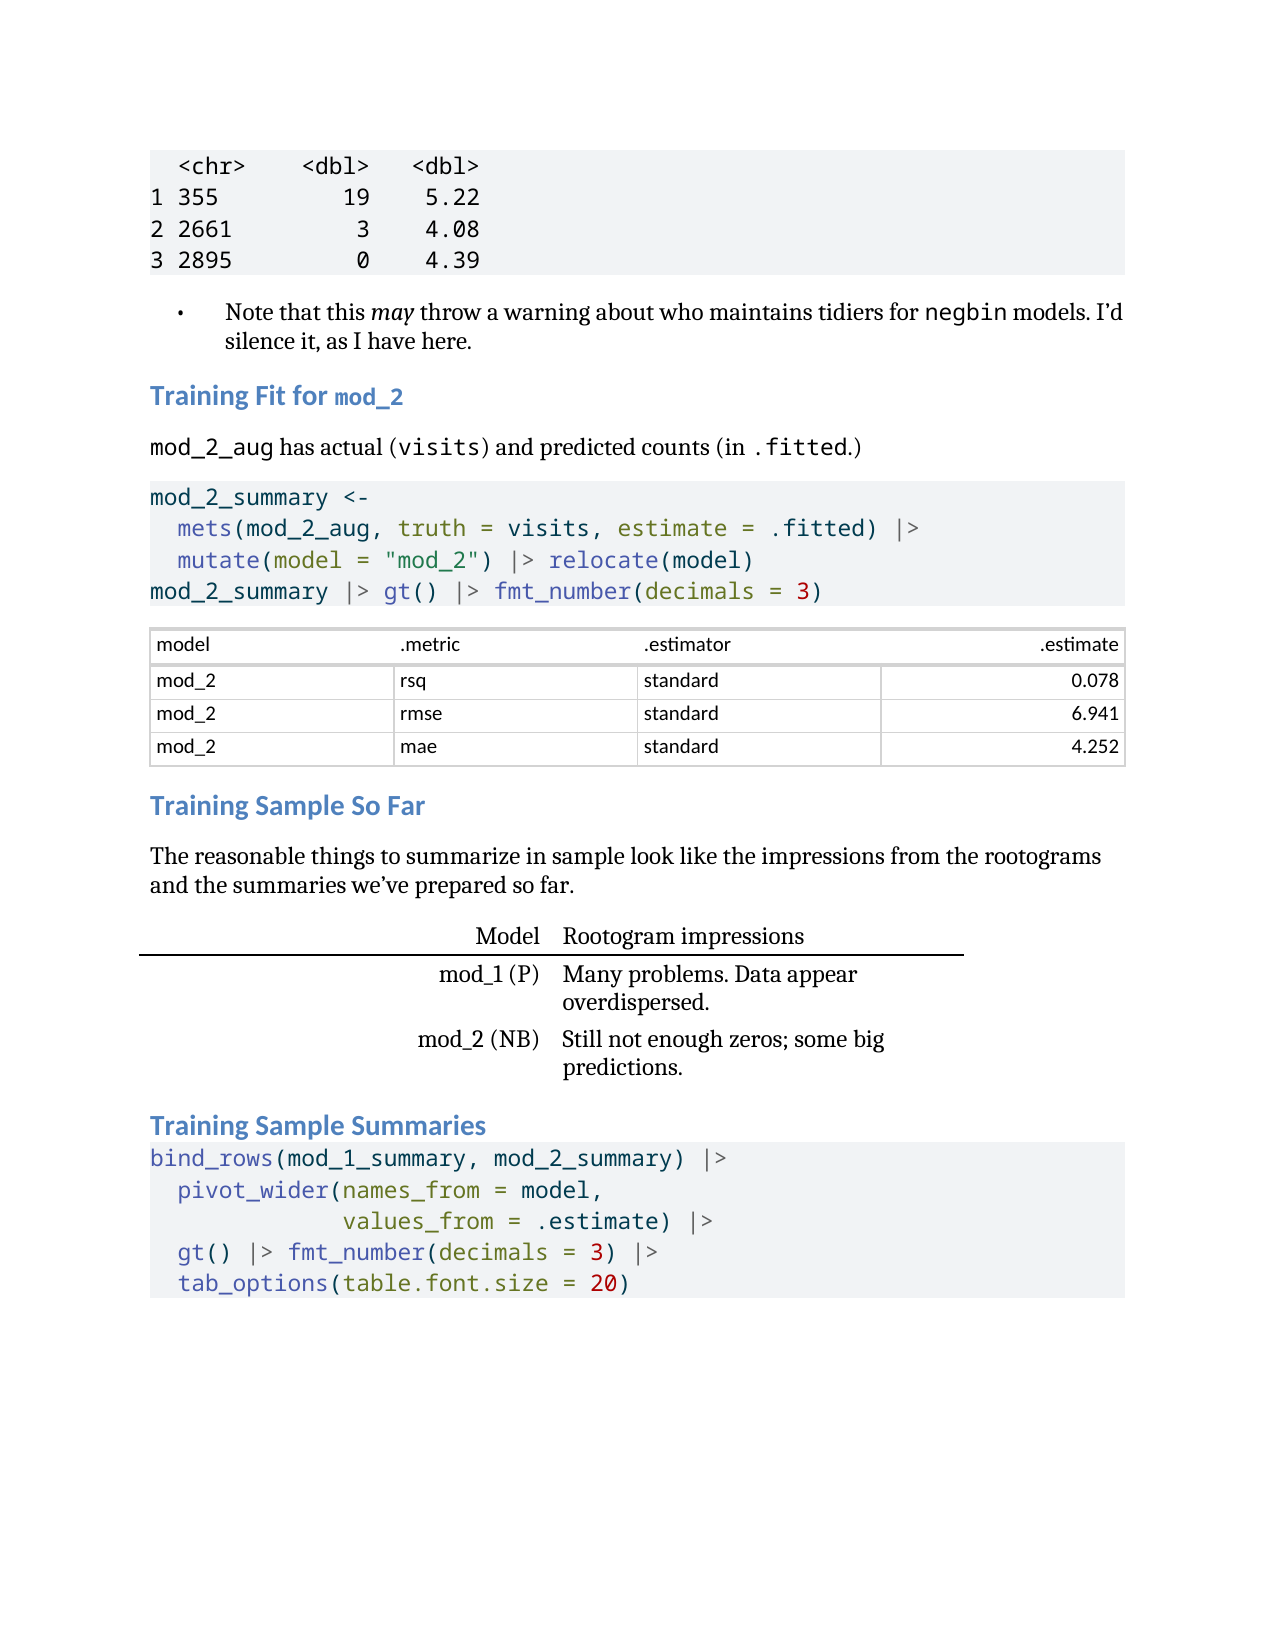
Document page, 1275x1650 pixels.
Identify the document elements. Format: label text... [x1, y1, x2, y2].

table_cell rmse [395, 700, 637, 732]
text mod_2_aug has actual (visits) and predicted counts (in .fitted.) [150, 431, 1125, 462]
table_cell mod_2 [151, 733, 393, 765]
table_cell mod_2 [151, 700, 393, 732]
text mod_2_summary <- mets(mod_2_aug, truth = visits, estimate = .fitted) |> mutate(model = "mod_2") |> relocate(model) mod_2_summary |> gt() |> fmt_number(decimals = 3) [150, 481, 1125, 606]
table_cell mod_2 [151, 667, 393, 698]
table_cell Many problems. Data appear overdispersed. [551, 956, 964, 1021]
table_cell mod_2 (NB) [139, 1021, 551, 1086]
table_header .estimator [638, 631, 881, 663]
table_cell 0.078 [882, 667, 1124, 698]
table_header .metric [394, 631, 637, 663]
list Note that this may throw a warning about who maintains tidiers for negbin models. I’d silence it, as I have here. [175, 296, 1125, 356]
table_cell 6.941 [882, 700, 1124, 732]
table_cell rsq [395, 667, 637, 698]
text # A tibble: 3 × 3 subject visits .fitted <chr> <dbl> <dbl> 1 355 19 5.22 2 2661 3 4.08 3 2895 0 4.39 [150, 150, 1125, 275]
text bind_rows(mod_1_summary, mod_2_summary) |> pivot_wider(names_from = model, values_from = .estimate) |> gt() |> fmt_number(decimals = 3) |> tab_options(table.font.size = 20) [150, 1142, 1125, 1298]
table_cell 4.252 [882, 733, 1124, 765]
table_header Model [139, 918, 551, 954]
table_header Rootogram impressions [551, 918, 964, 954]
table_cell standard [638, 700, 880, 732]
table_cell mae [395, 733, 637, 765]
table_cell standard [638, 667, 880, 698]
table_cell mod_1 (P) [139, 956, 551, 1021]
table_cell Still not enough zeros; some big predictions. [551, 1021, 964, 1086]
table_header .estimate [881, 631, 1124, 663]
table_header model [151, 631, 394, 663]
subtitle Training Fit for mod_2 [150, 377, 1125, 412]
table_cell standard [638, 733, 880, 765]
subtitle Training Sample So Far [150, 787, 1125, 823]
text The reasonable things to summarize in sample look like the impressions from the rootograms and the summaries we’ve prepared so far. [150, 842, 1125, 899]
subtitle Training Sample Summaries [150, 1107, 1125, 1142]
